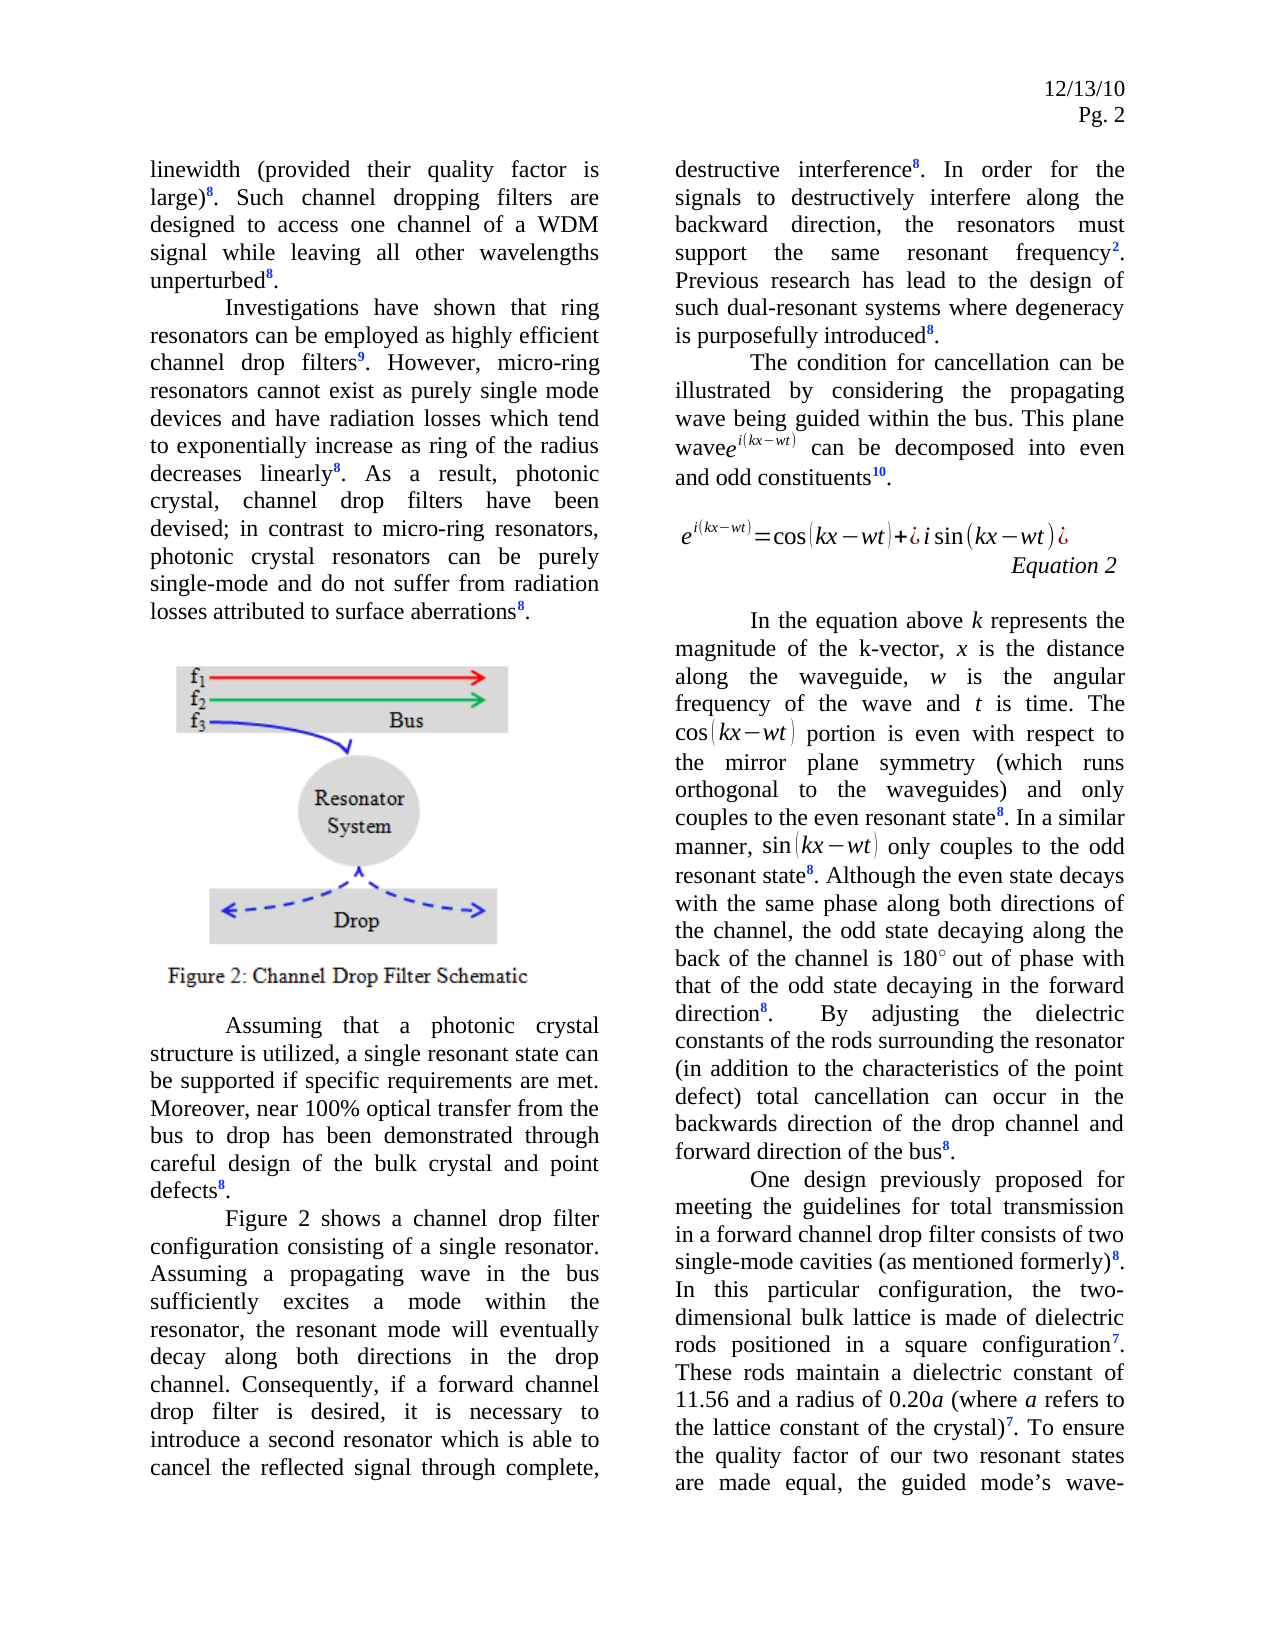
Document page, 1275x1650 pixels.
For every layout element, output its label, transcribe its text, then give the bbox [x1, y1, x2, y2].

text Figure 2 shows a channel drop filter configuration consisting of a single resonator. Assuming a propagating wave in the bus sufficiently excites a mode within the resonator, the resonant mode will eventually decay along both directions in the drop channel. Consequently, if a forward channel drop filter is desired, it is necessary to introduce a second resonator which is able to cancel the reflected signal through complete, destructive interference8. In order for the signals to destructively interfere along the backward direction, the resonators must support the same resonant frequency2. Previous research has lead to the design of such dual-resonant systems where degeneracy is purposefully introduced8. [675, 155, 1125, 348]
text The condition for cancellation can be illustrated by considering the propagating wave being guided within the bus. This plane wave can be decomposed into even and odd constituents10. [675, 348, 1125, 490]
text In the equation above k represents the magnitude of the k-vector, x is the distance along the waveguide, w is the angular frequency of the wave and t is time. The portion is even with respect to the mirror plane symmetry (which runs orthogonal to the waveguides) and only couples to the even resonant state8. In a similar manner, only couples to the odd resonant state8. Although the even state decays with the same phase along both directions of the channel, the odd state decaying along the back of the channel is 180○ out of phase with that of the odd state decaying in the forward direction8. By adjusting the dielectric constants of the rods surrounding the resonator (in addition to the characteristics of the point defect) total cancellation can occur in the backwards direction of the drop channel and forward direction of the bus8. [675, 606, 1125, 1164]
text Figure 2 shows a channel drop filter configuration consisting of a single resonator. Assuming a propagating wave in the bus sufficiently excites a mode within the resonator, the resonant mode will eventually decay along both directions in the drop channel. Consequently, if a forward channel drop filter is desired, it is necessary to introduce a second resonator which is able to cancel the reflected signal through complete, destructive interference8. In order for the signals to destructively interfere along the backward direction, the resonators must support the same resonant frequency2. Previous research has lead to the design of such dual-resonant systems where degeneracy is purposefully introduced8. [150, 1204, 600, 1480]
text Equation 2 [675, 551, 1125, 579]
text Investigations have shown that ring resonators can be employed as highly efficient channel drop filters9. However, micro-ring resonators cannot exist as purely single mode devices and have radiation losses which tend to exponentially increase as ring of the radius decreases linearly8. As a result, photonic crystal, channel drop filters have been devised; in contrast to micro-ring resonators, photonic crystal resonators can be purely single-mode and do not suffer from radiation losses attributed to surface aberrations8. [150, 293, 600, 624]
picture [153, 654, 554, 995]
